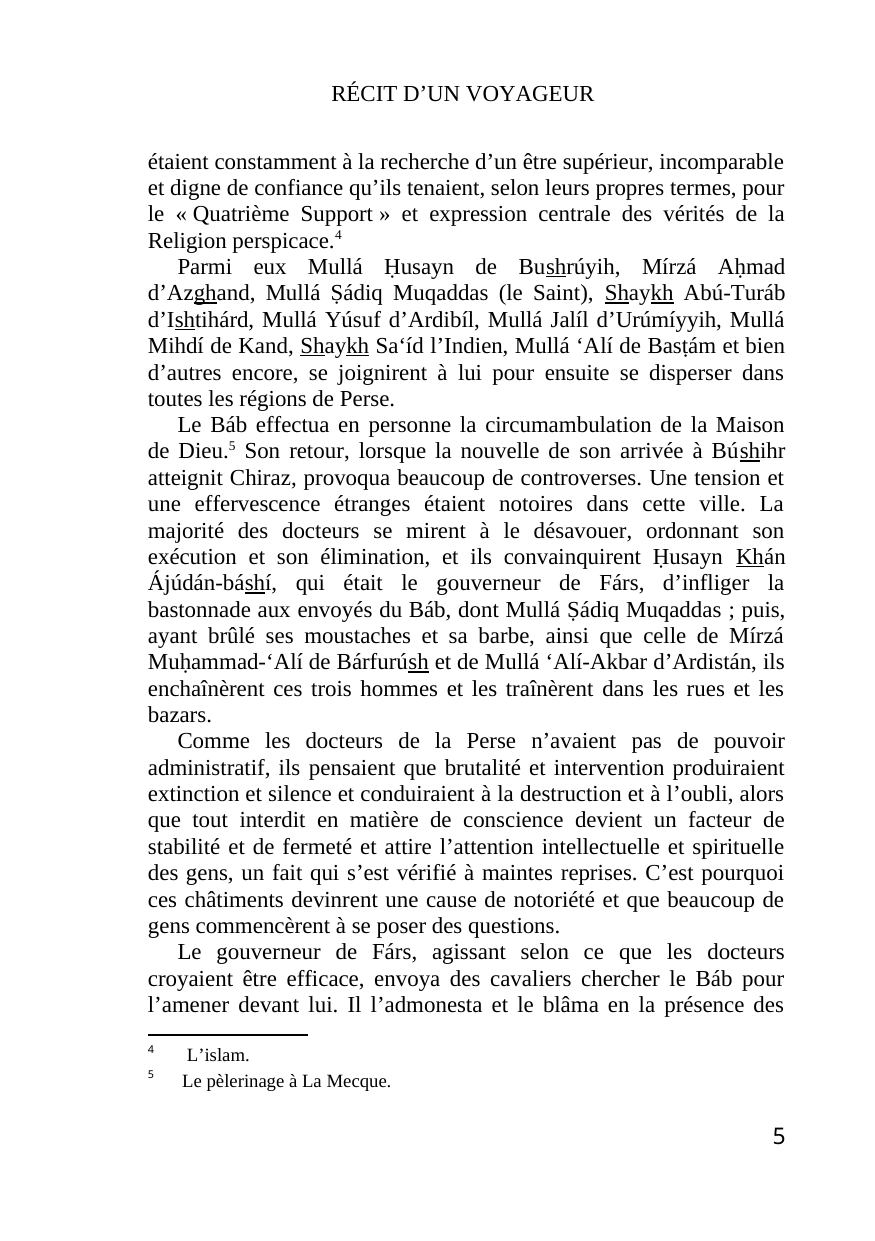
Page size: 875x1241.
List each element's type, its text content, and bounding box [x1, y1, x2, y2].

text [148, 938, 785, 1017]
text Comme les docteurs de la Perse n’avaient pas de pouvoir administratif, ils pensaient que brutalité et intervention produiraient extinction et silence et conduiraient à la destruction et à l’oubli, alors que tout interdit en matière de conscience devient un facteur de stabilité et de fermeté et attire l’attention intellectuelle et spirituelle des gens, un fait qui s’est vérifié à maintes reprises. C’est pourquoi ces châtiments devinrent une cause de notoriété et que beaucoup de gens commencèrent à se poser des questions. [148, 727, 785, 938]
text Le Báb effectua en personne la circumambulation de la Maison de Dieu. Son retour, lorsque la nouvelle de son arrivée à Búshihr atteignit Chiraz, provoqua beaucoup de controverses. Une tension et une effervescence étranges étaient notoires dans cette ville. La majorité des docteurs se mirent à le désavouer, ordonnant son exécution et son élimination, et ils convainquirent Ḥusayn Khán Ájúdán-báshí, qui était le gouverneur de Fárs, d’infliger la bastonnade aux envoyés du Báb, dont Mullá Ṣádiq Muqaddas ; puis, ayant brûlé ses moustaches et sa barbe, ainsi que celle de Mírzá Muḥammad-‘Alí de Bárfurúsh et de Mullá ‘Alí-Akbar d’Ardistán, ils enchaînèrent ces trois hommes et les traînèrent dans les rues et les bazars. [148, 411, 785, 727]
text Parmi eux Mullá Ḥusayn de Bushrúyih, Mírzá Aḥmad d’Azghand, Mullá Ṣádiq Muqaddas (le Saint), Shaykh Abú-Turáb d’Ishtihárd, Mullá Yúsuf d’Ardibíl, Mullá Jalíl d’Urúmíyyih, Mullá Mihdí de Kand, Shaykh Sa‘íd l’Indien, Mullá ‘Alí de Basṭám et bien d’autres encore, se joignirent à lui pour ensuite se disperser dans toutes les régions de Perse. [148, 253, 785, 411]
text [148, 148, 785, 253]
